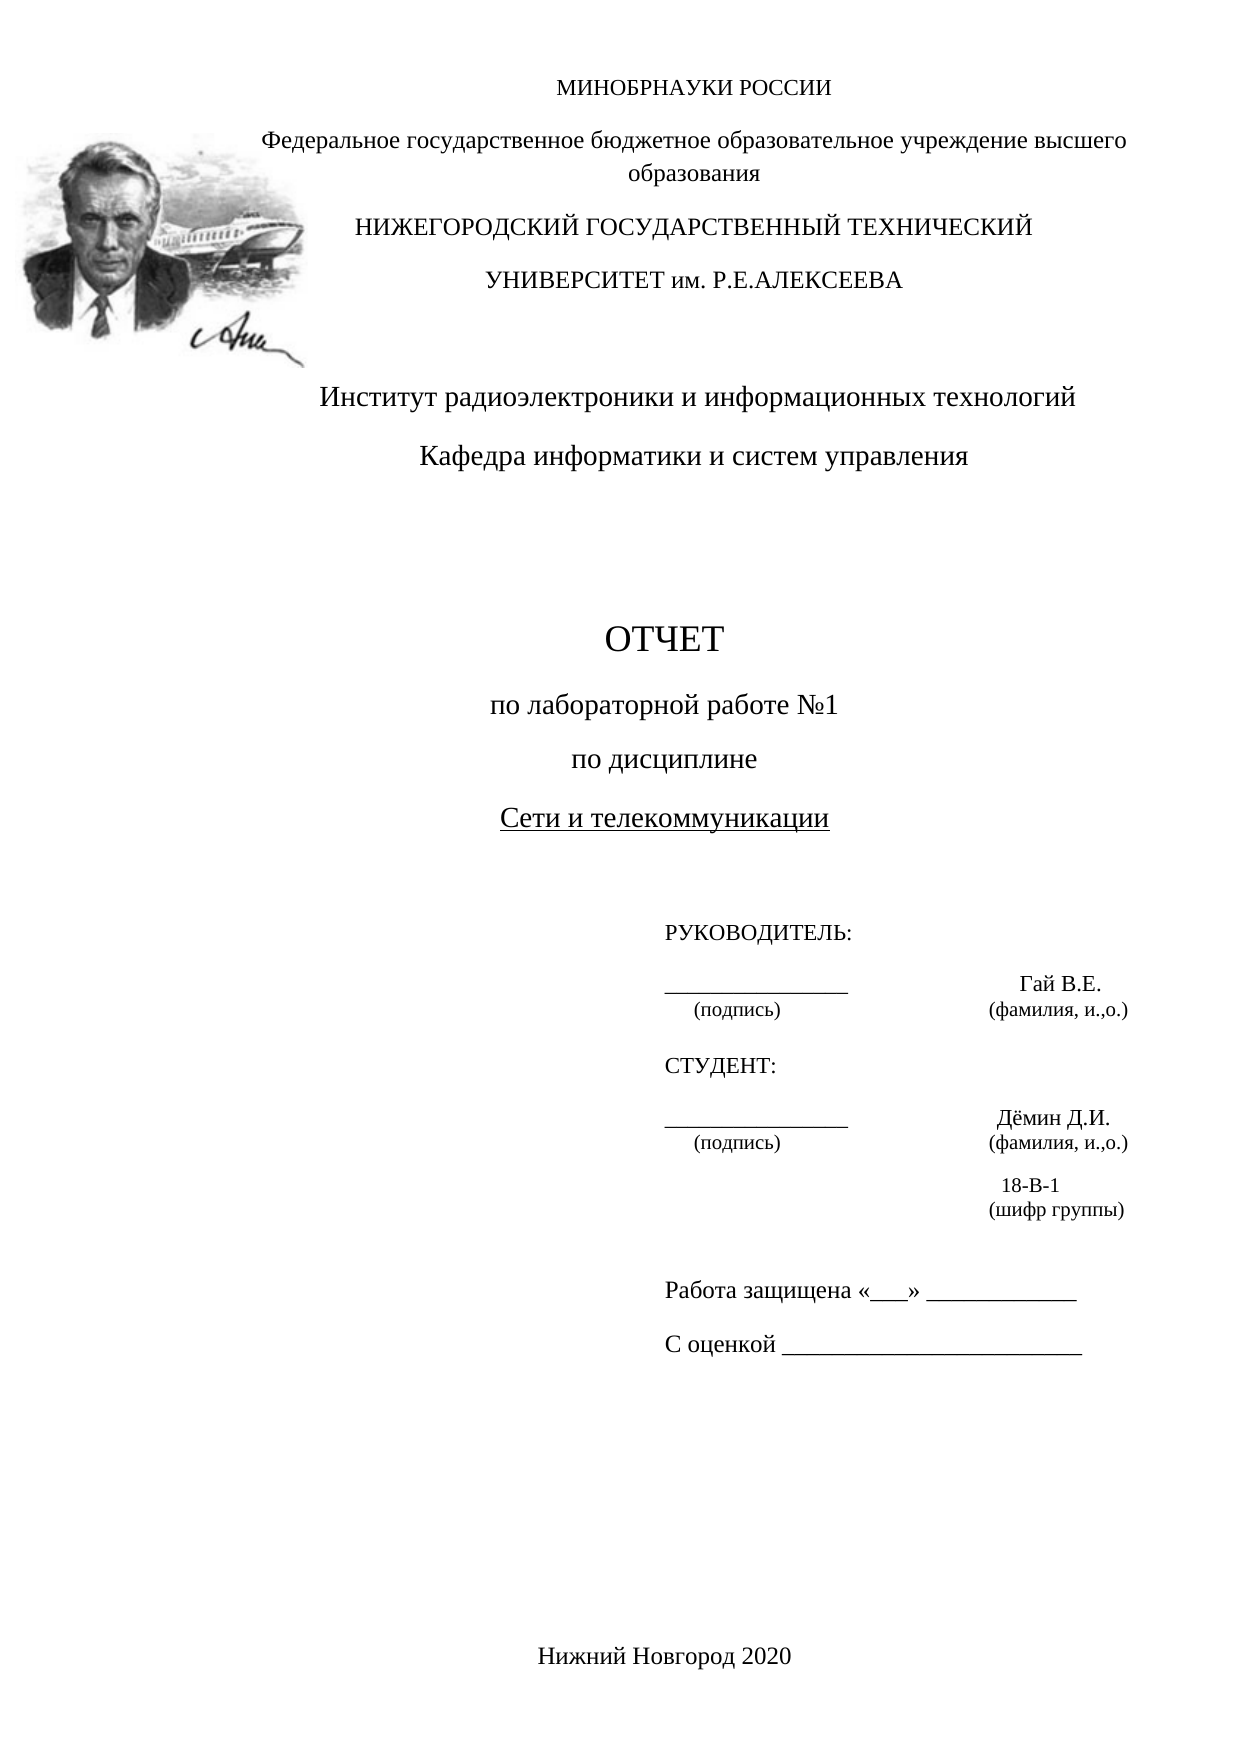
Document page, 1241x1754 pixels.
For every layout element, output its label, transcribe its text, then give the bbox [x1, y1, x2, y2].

text УНИВЕРСИТЕТ им. Р.Е.АЛЕКСЕЕВА [236, 266, 1152, 294]
text ОТЧЕТ [177, 616, 1152, 659]
text 18-В-1 [664, 1173, 1152, 1197]
text Работа защищена «___» ____________ [664, 1275, 1152, 1304]
text С оценкой ________________________ [664, 1329, 1152, 1358]
text Нижний Новгород 2020 [177, 1641, 1152, 1670]
text (шифр группы) [664, 1197, 1152, 1221]
text по дисциплине [177, 741, 1152, 775]
text РУКОВОДИТЕЛЬ: [664, 919, 1152, 946]
text Федеральное государственное бюджетное образовательное учреждение высшего образования [236, 125, 1152, 187]
text (подпись) (фамилия, и.,о.) [664, 1130, 1152, 1154]
text Кафедра информатики и систем управления [236, 438, 1152, 472]
text (подпись) (фамилия, и.,о.) [664, 997, 1152, 1021]
text по лабораторной работе №1 [177, 687, 1152, 720]
text НИЖЕГОРОДСКИЙ ГОСУДАРСТВЕННЫЙ ТЕХНИЧЕСКИЙ [236, 212, 1152, 241]
text СТУДЕНТ: [664, 1052, 1152, 1079]
text МИНОБРНАУКИ РОССИИ [236, 74, 1152, 100]
text Институт радиоэлектроники и информационных технологий [236, 379, 1152, 412]
text Сети и телекоммуникации [177, 801, 1152, 834]
text ________________ Гай В.Е. [664, 970, 1152, 997]
text ________________ Дёмин Д.И. [664, 1103, 1152, 1130]
